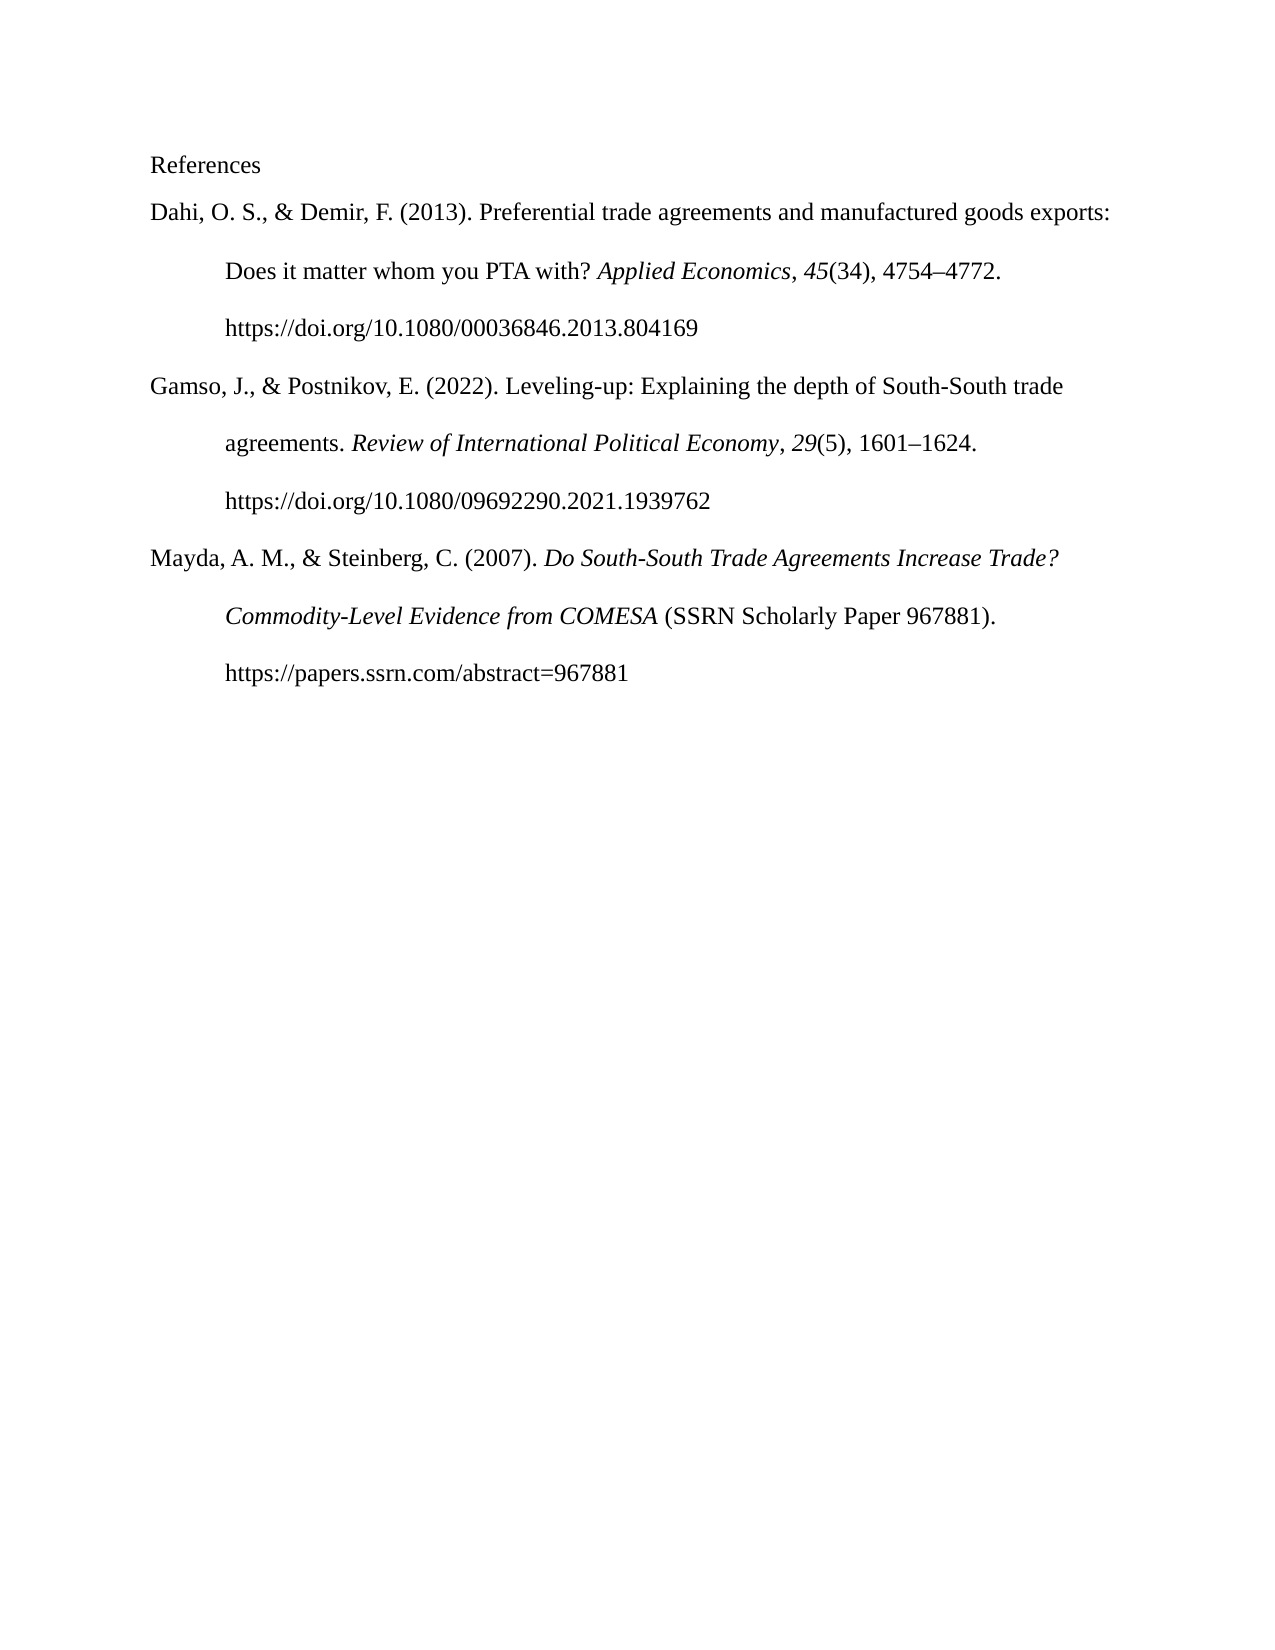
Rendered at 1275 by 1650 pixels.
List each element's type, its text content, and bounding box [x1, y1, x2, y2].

text Dahi, O. S., & Demir, F. (2013). Preferential trade agreements and manufactured goods exports: Does it matter whom you PTA with? Applied Economics, 45(34), 4754–4772. https://doi.org/10.1080/00036846.2013.804169 [150, 193, 1125, 342]
text Mayda, A. M., & Steinberg, C. (2007). Do South-South Trade Agreements Increase Trade? Commodity-Level Evidence from COMESA (SSRN Scholarly Paper 967881). https://papers.ssrn.com/abstract=967881 [150, 543, 1125, 687]
text Gamso, J., & Postnikov, E. (2022). Leveling-up: Explaining the depth of South-South trade agreements. Review of International Political Economy, 29(5), 1601–1624. https://doi.org/10.1080/09692290.2021.1939762 [150, 371, 1125, 515]
text References [150, 150, 1125, 179]
